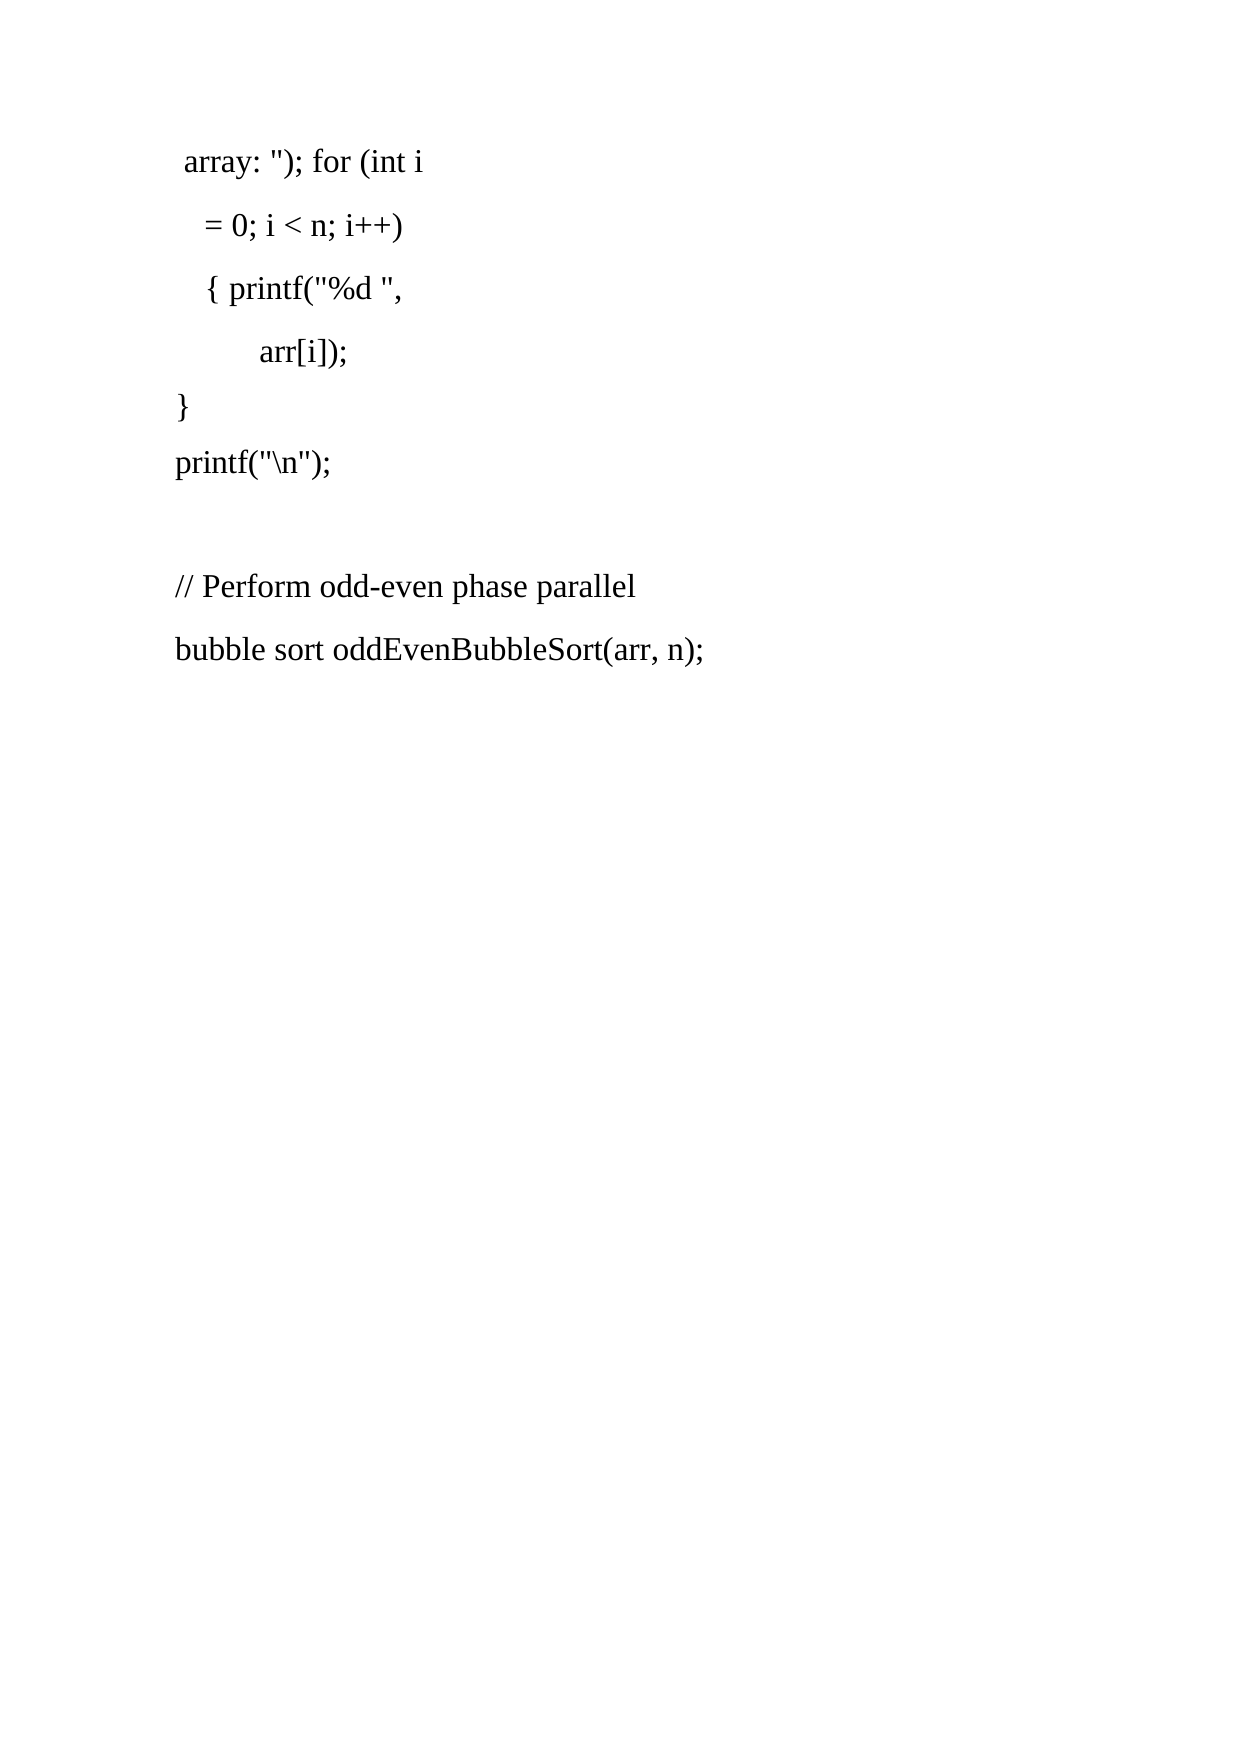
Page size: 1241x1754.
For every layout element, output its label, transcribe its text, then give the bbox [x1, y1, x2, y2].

text } [175, 394, 1130, 423]
text printf("\n"); [175, 442, 1130, 481]
text // Perform odd-even phase parallel bubble sort oddEvenBubbleSort(arr, n); [175, 566, 706, 668]
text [172, 142, 432, 370]
